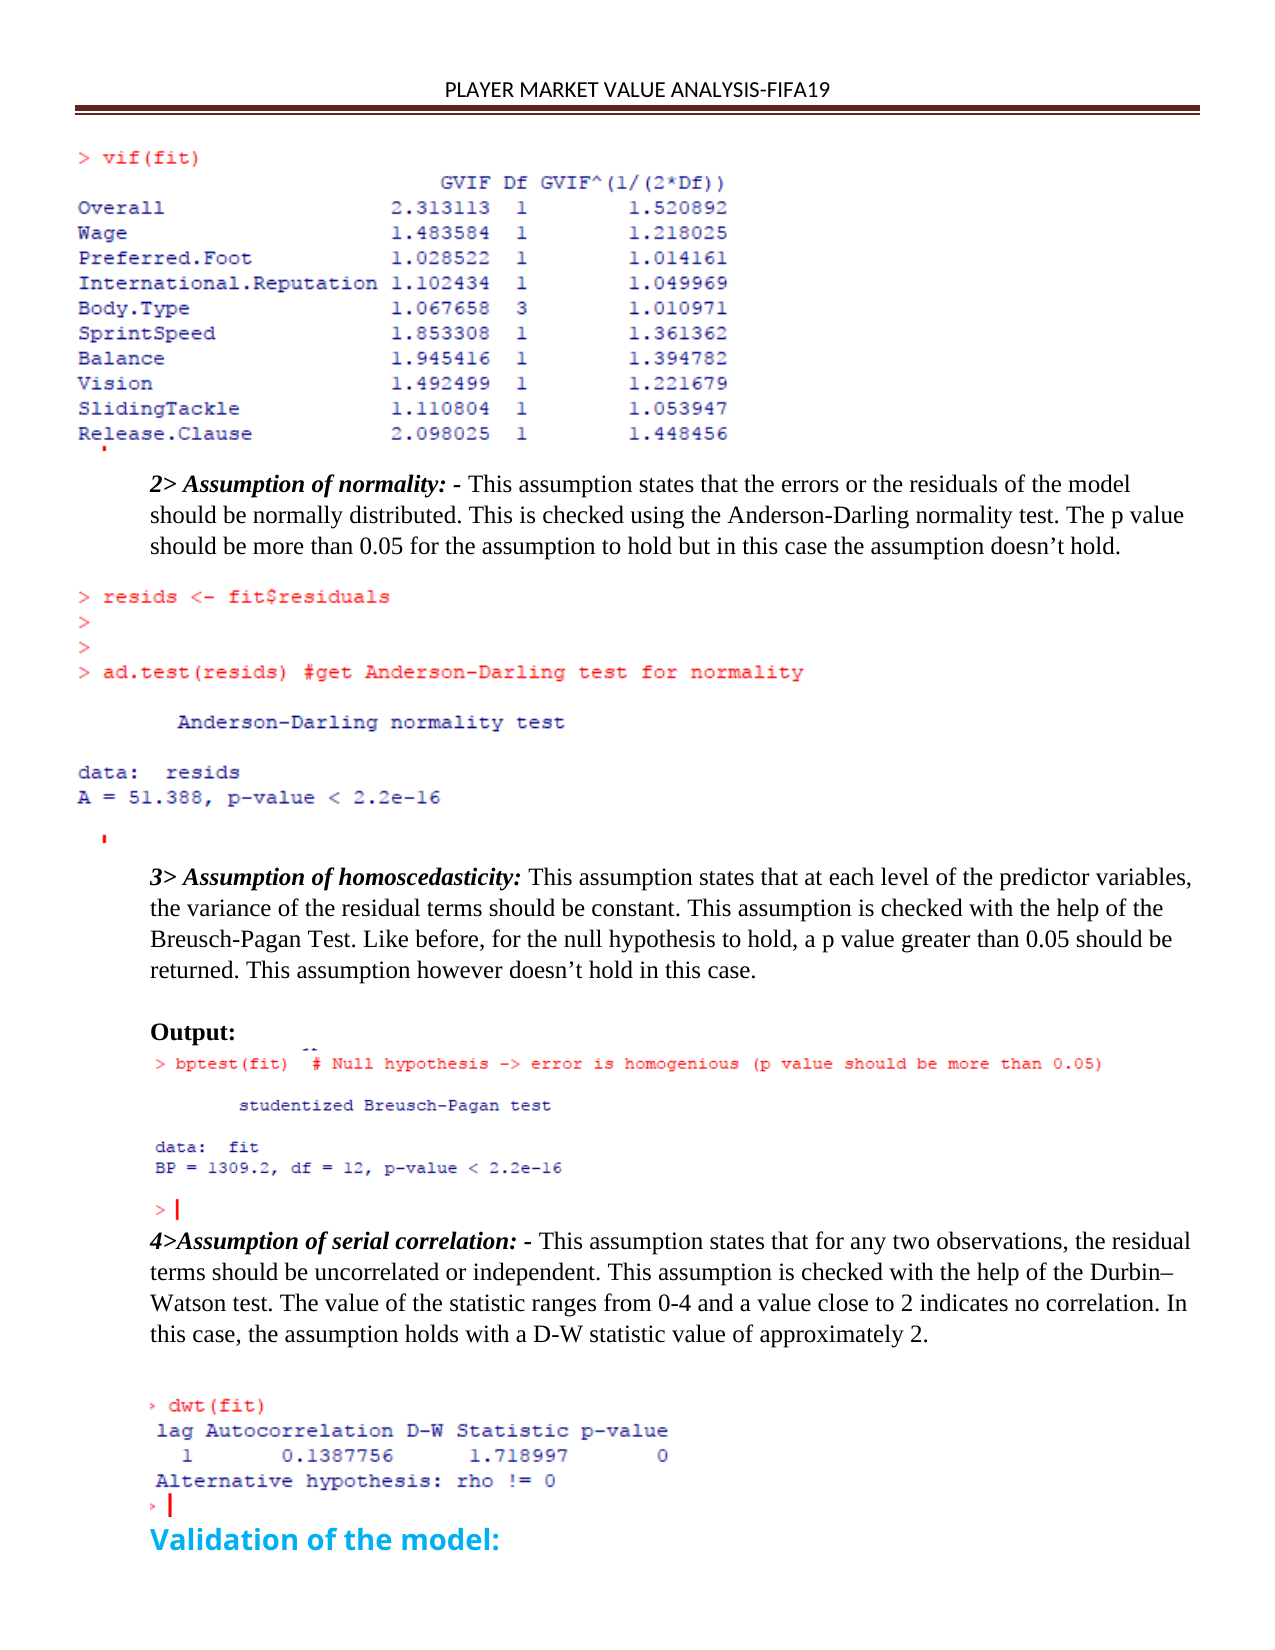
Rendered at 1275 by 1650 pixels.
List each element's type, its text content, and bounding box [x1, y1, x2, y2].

picture [150, 1048, 1275, 1224]
list 4>Assumption of serial correlation: - This assumption states that for any two observations, the residual terms should be uncorrelated or independent. This assumption is checked with the help of the Durbin–Watson test. The value of the statistic ranges from 0-4 and a value close to 2 indicates no correlation. In this case, the assumption holds with a D-W statistic value of approximately 2. [150, 1226, 1200, 1348]
list Validation of the model: [150, 1519, 1200, 1558]
list 2> Assumption of normality: - This assumption states that the errors or the residuals of the model should be normally distributed. This is checked using the Anderson-Darling normality test. The p value should be more than 0.05 for the assumption to hold but in this case the assumption doesn’t hold. [150, 469, 1200, 560]
list 3> Assumption of homoscedasticity: This assumption states that at each level of the predictor variables, the variance of the residual terms should be constant. This assumption is checked with the help of the Breusch-Pagan Test. Like before, for the null hypothesis to hold, a p value greater than 0.05 should be returned. This assumption however doesn’t hold in this case. [150, 862, 1200, 984]
picture [75, 578, 1007, 843]
picture [75, 142, 908, 451]
list Output: [150, 1017, 1200, 1046]
picture [150, 1393, 741, 1517]
